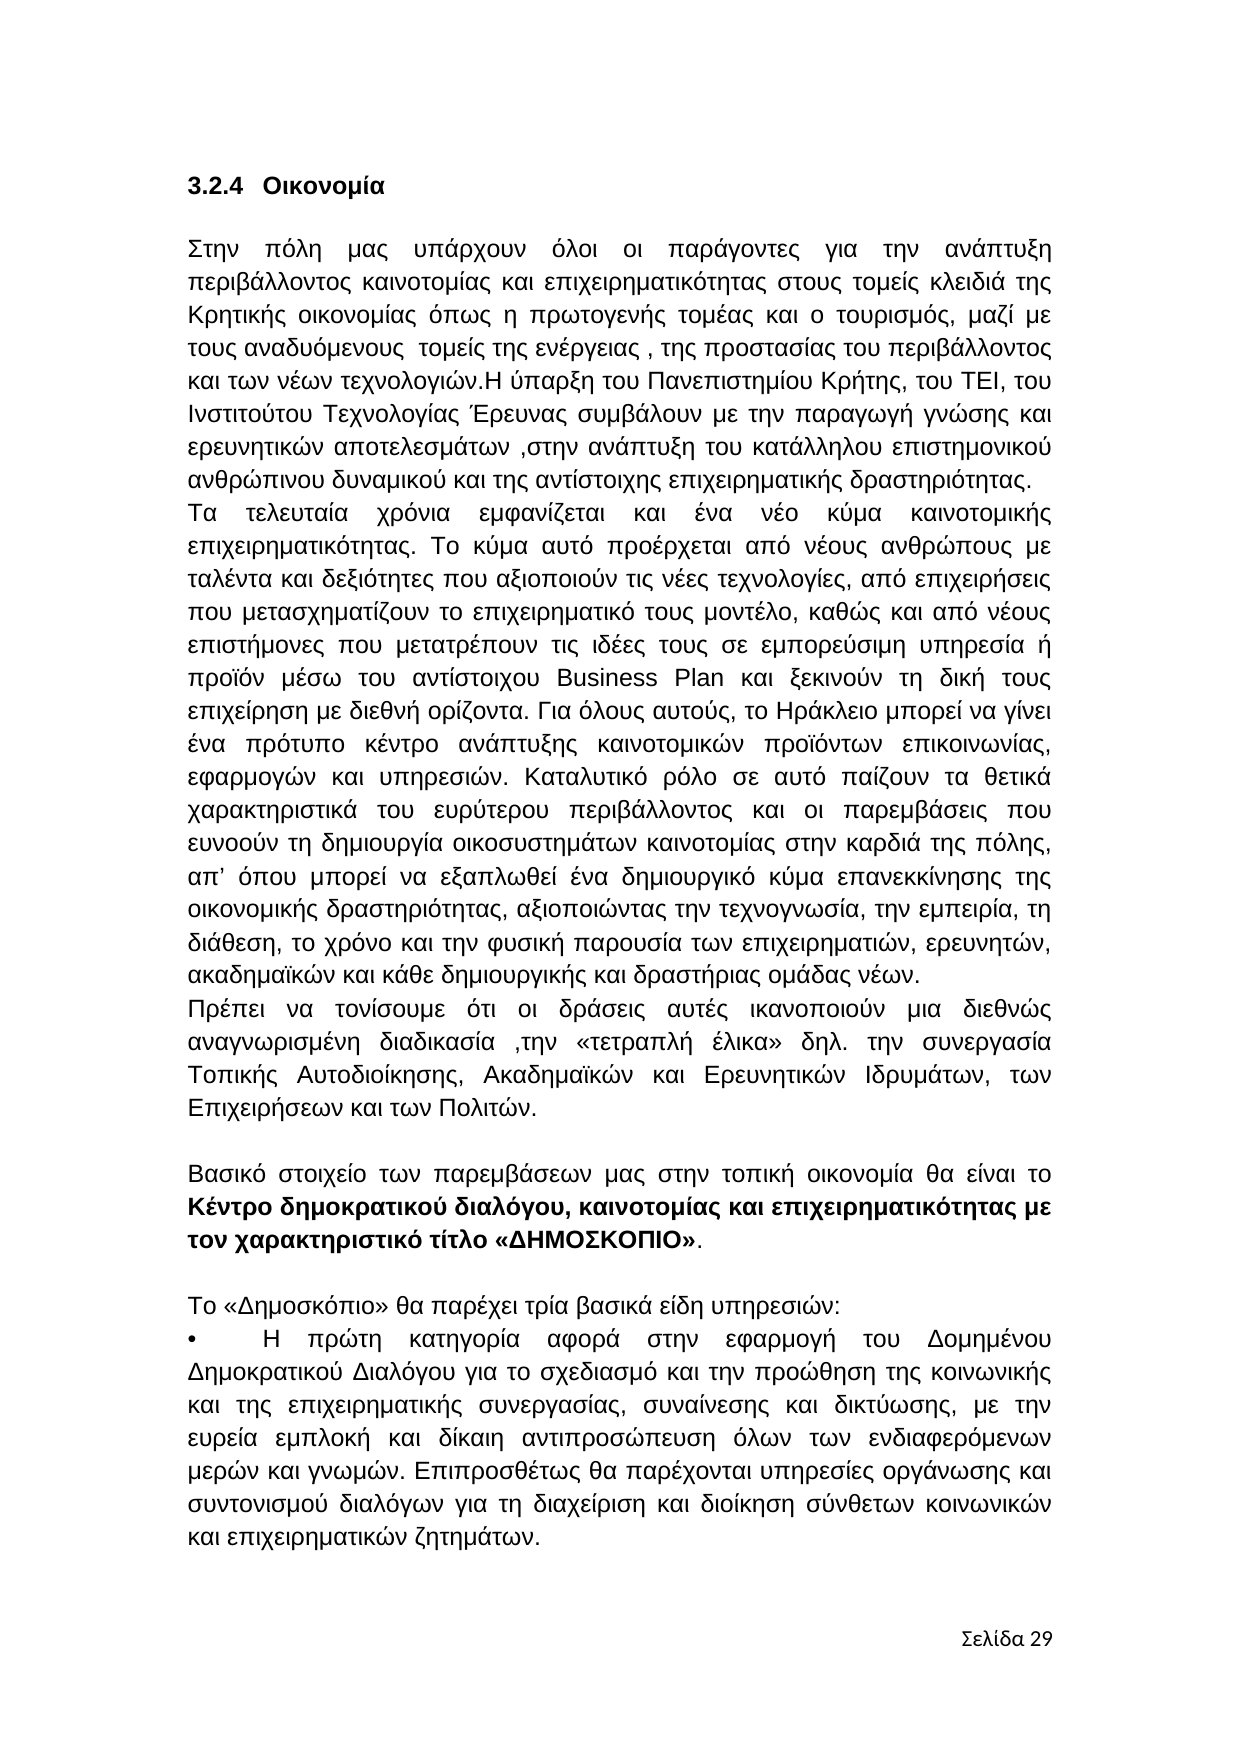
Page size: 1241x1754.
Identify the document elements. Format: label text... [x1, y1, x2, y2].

text Το «Δημοσκόπιο» θα παρέχει τρία βασικά είδη υπηρεσιών: [187, 1291, 1053, 1319]
text • Η πρώτη κατηγορία αφορά στην εφαρμογή του Δομημένου Δημοκρατικού Διαλόγου για το σχεδιασμό και την προώθηση της κοινωνικής και της επιχειρηματικής συνεργασίας, συναίνεσης και δικτύωσης, με την ευρεία εμπλοκή και δίκαιη αντιπροσώπευση όλων των ενδιαφερόμενων μερών και γνωμών. Επιπροσθέτως θα παρέχονται υπηρεσίες οργάνωσης και συντονισμού διαλόγων για τη διαχείριση και διοίκηση σύνθετων κοινωνικών και επιχειρηματικών ζητημάτων. [187, 1324, 1053, 1551]
text Τα τελευταία χρόνια εμφανίζεται και ένα νέο κύμα καινοτομικής επιχειρηματικότητας. Το κύμα αυτό προέρχεται από νέους ανθρώπους με ταλέντα και δεξιότητες που αξιοποιούν τις νέες τεχνολογίες, από επιχειρήσεις που μετασχηματίζουν το επιχειρηματικό τους μοντέλο, καθώς και από νέους επιστήμονες που μετατρέπουν τις ιδέες τους σε εμπορεύσιμη υπηρεσία ή προϊόν μέσω του αντίστοιχου Business Plan και ξεκινούν τη δική τους επιχείρηση με διεθνή ορίζοντα. Για όλους αυτούς, το Ηράκλειο μπορεί να γίνει ένα πρότυπο κέντρο ανάπτυξης καινοτομικών προϊόντων επικοινωνίας, εφαρμογών και υπηρεσιών. Καταλυτικό ρόλο σε αυτό παίζουν τα θετικά χαρακτηριστικά του ευρύτερου περιβάλλοντος και οι παρεμβάσεις που ευνοούν τη δημιουργία οικοσυστημάτων καινοτομίας στην καρδιά της πόλης, απ’ όπου μπορεί να εξαπλωθεί ένα δημιουργικό κύμα επανεκκίνησης της οικονομικής δραστηριότητας, αξιοποιώντας την τεχνογνωσία, την εμπειρία, τη διάθεση, το χρόνο και την φυσική παρουσία των επιχειρηματιών, ερευνητών, ακαδημαϊκών και κάθε δημιουργικής και δραστήριας ομάδας νέων. [187, 498, 1053, 989]
text Πρέπει να τονίσουμε ότι οι δράσεις αυτές ικανοποιούν μια διεθνώς αναγνωρισμένη διαδικασία ,την «τετραπλή έλικα» δηλ. την συνεργασία Τοπικής Αυτοδιοίκησης, Ακαδημαϊκών και Ερευνητικών Ιδρυμάτων, των Επιχειρήσεων και των Πολιτών. [187, 993, 1053, 1121]
text Στην πόλη μας υπάρχουν όλοι οι παράγοντες για την ανάπτυξη περιβάλλοντος καινοτομίας και επιχειρηματικότητας στους τομείς κλειδιά της Κρητικής οικονομίας όπως η πρωτογενής τομέας και ο τουρισμός, μαζί με τους αναδυόμενους τομείς της ενέργειας , της προστασίας του περιβάλλοντος και των νέων τεχνολογιών.Η ύπαρξη του Πανεπιστημίου Κρήτης, του ΤΕΙ, του Ινστιτούτου Τεχνολογίας Έρευνας συμβάλουν με την παραγωγή γνώσης και ερευνητικών αποτελεσμάτων ,στην ανάπτυξη του κατάλληλου επιστημονικού ανθρώπινου δυναμικού και της αντίστοιχης επιχειρηματικής δραστηριότητας. [187, 234, 1053, 343]
subtitle Οικονομία [187, 171, 1053, 199]
text Στην πόλη μας υπάρχουν όλοι οι παράγοντες για την ανάπτυξη περιβάλλοντος καινοτομίας και επιχειρηματικότητας στους τομείς κλειδιά της Κρητικής οικονομίας όπως η πρωτογενής τομέας και ο τουρισμός, μαζί με τους αναδυόμενους τομείς της ενέργειας , της προστασίας του περιβάλλοντος και των νέων τεχνολογιών.Η ύπαρξη του Πανεπιστημίου Κρήτης, του ΤΕΙ, του Ινστιτούτου Τεχνολογίας Έρευνας συμβάλουν με την παραγωγή γνώσης και ερευνητικών αποτελεσμάτων ,στην ανάπτυξη του κατάλληλου επιστημονικού ανθρώπινου δυναμικού και της αντίστοιχης επιχειρηματικής δραστηριότητας. [187, 345, 1053, 494]
text Βασικό στοιχείο των παρεμβάσεων μας στην τοπική οικονομία θα είναι το Κέντρο δημοκρατικού διαλόγου, καινοτομίας και επιχειρηματικότητας με τον χαρακτηριστικό τίτλο «ΔΗΜΟΣΚΟΠΙΟ». [187, 1159, 1053, 1253]
